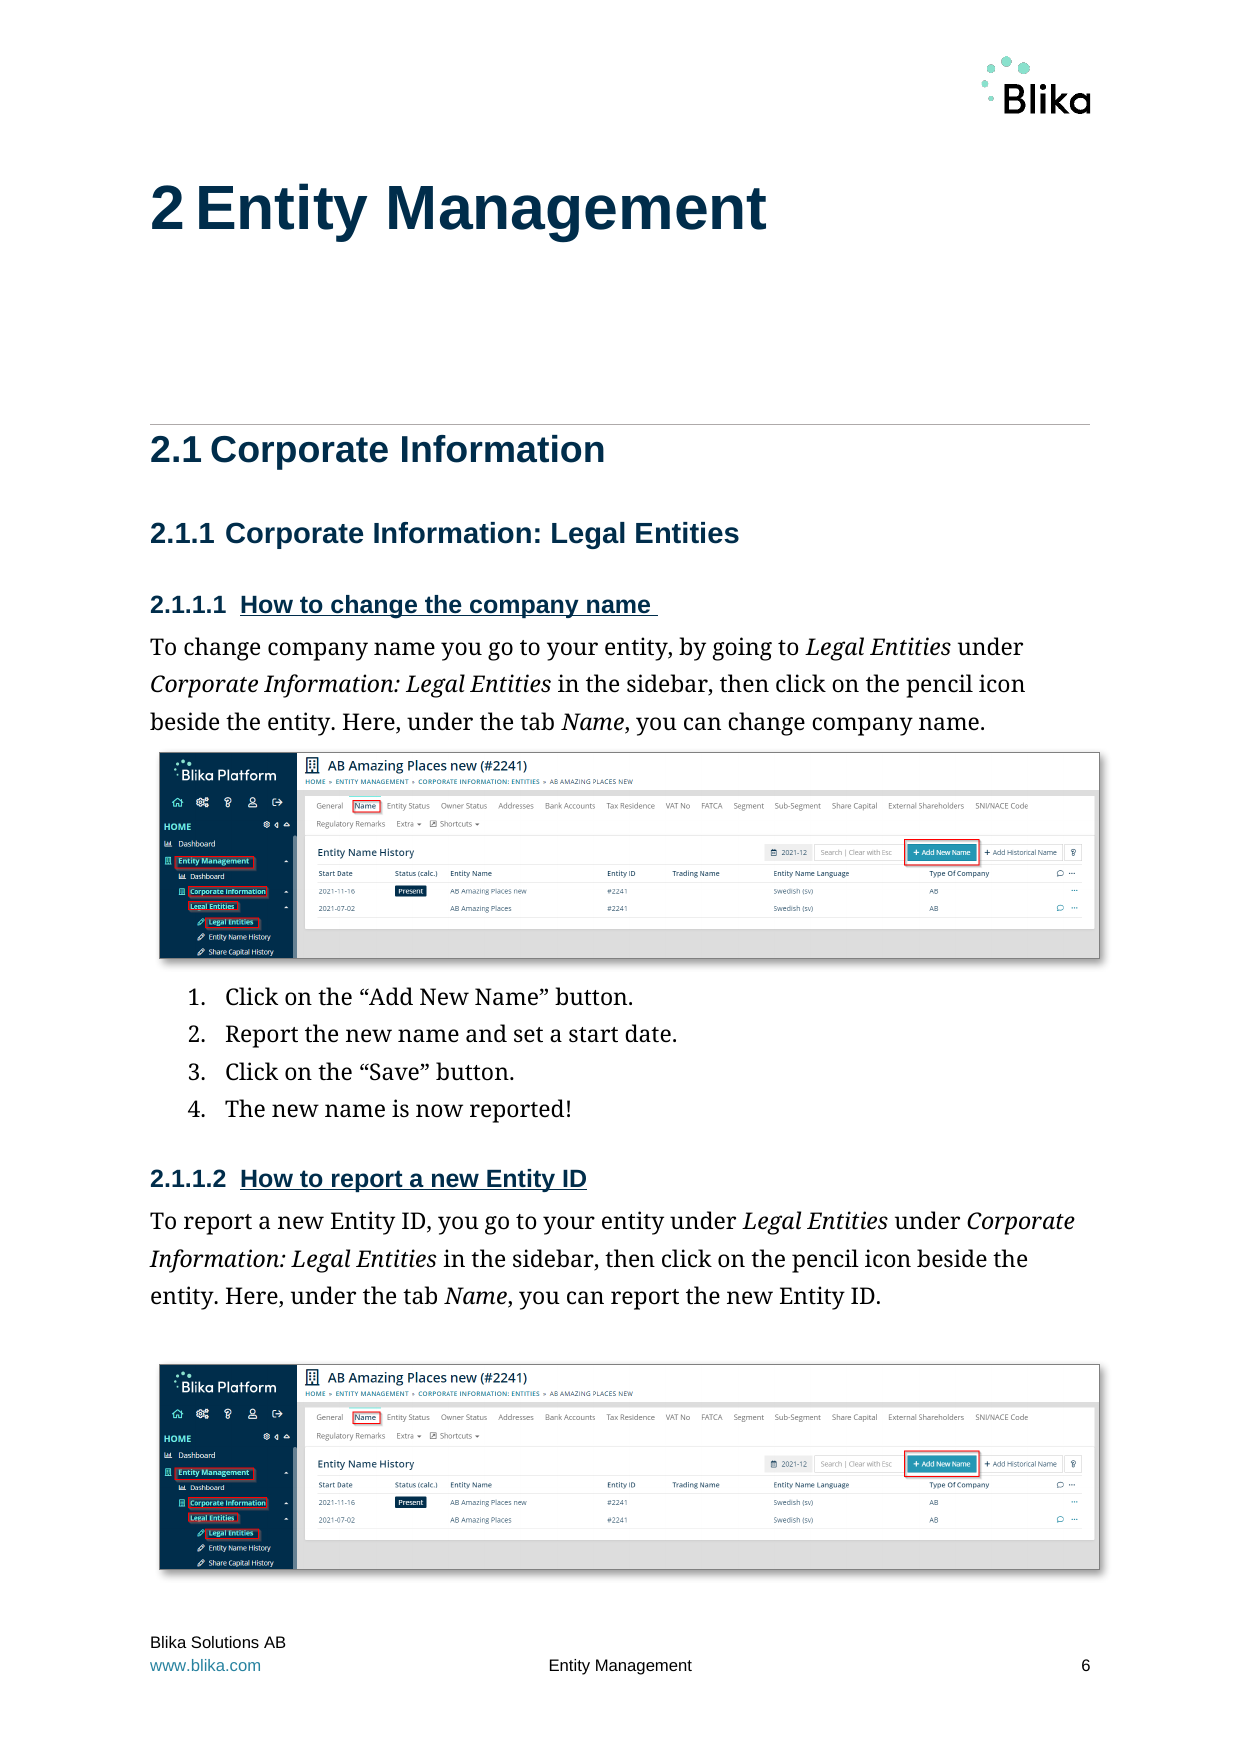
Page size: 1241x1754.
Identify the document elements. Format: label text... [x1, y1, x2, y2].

list Click on the “Save” button. [187, 1056, 1090, 1087]
text To report a new Entity ID, you go to your entity under Legal Entities under Corporate Information: Legal Entities in the sidebar, then click on the pencil icon beside the entity. Here, under the tab Name, you can report the new Entity ID. [150, 1205, 1090, 1311]
subtitle Corporate Information: Legal Entities [150, 517, 1090, 550]
picture [981, 56, 1091, 114]
list The new name is now reported! [187, 1093, 1090, 1125]
picture [160, 1365, 1099, 1569]
subtitle How to change the company name [150, 590, 1090, 619]
list Report the new name and set a start date. [187, 1018, 1090, 1050]
subtitle Corporate Information [150, 425, 1090, 471]
picture [160, 753, 1099, 958]
list Click on the “Add New Name” button. [187, 981, 1090, 1012]
subtitle Entity Management [150, 171, 1090, 243]
subtitle How to report a new Entity ID [150, 1164, 1090, 1193]
text To change company name you go to your entity, by going to Legal Entities under Corporate Information: Legal Entities in the sidebar, then click on the pencil icon beside the entity. Here, under the tab Name, you can change company name. [150, 631, 1090, 737]
